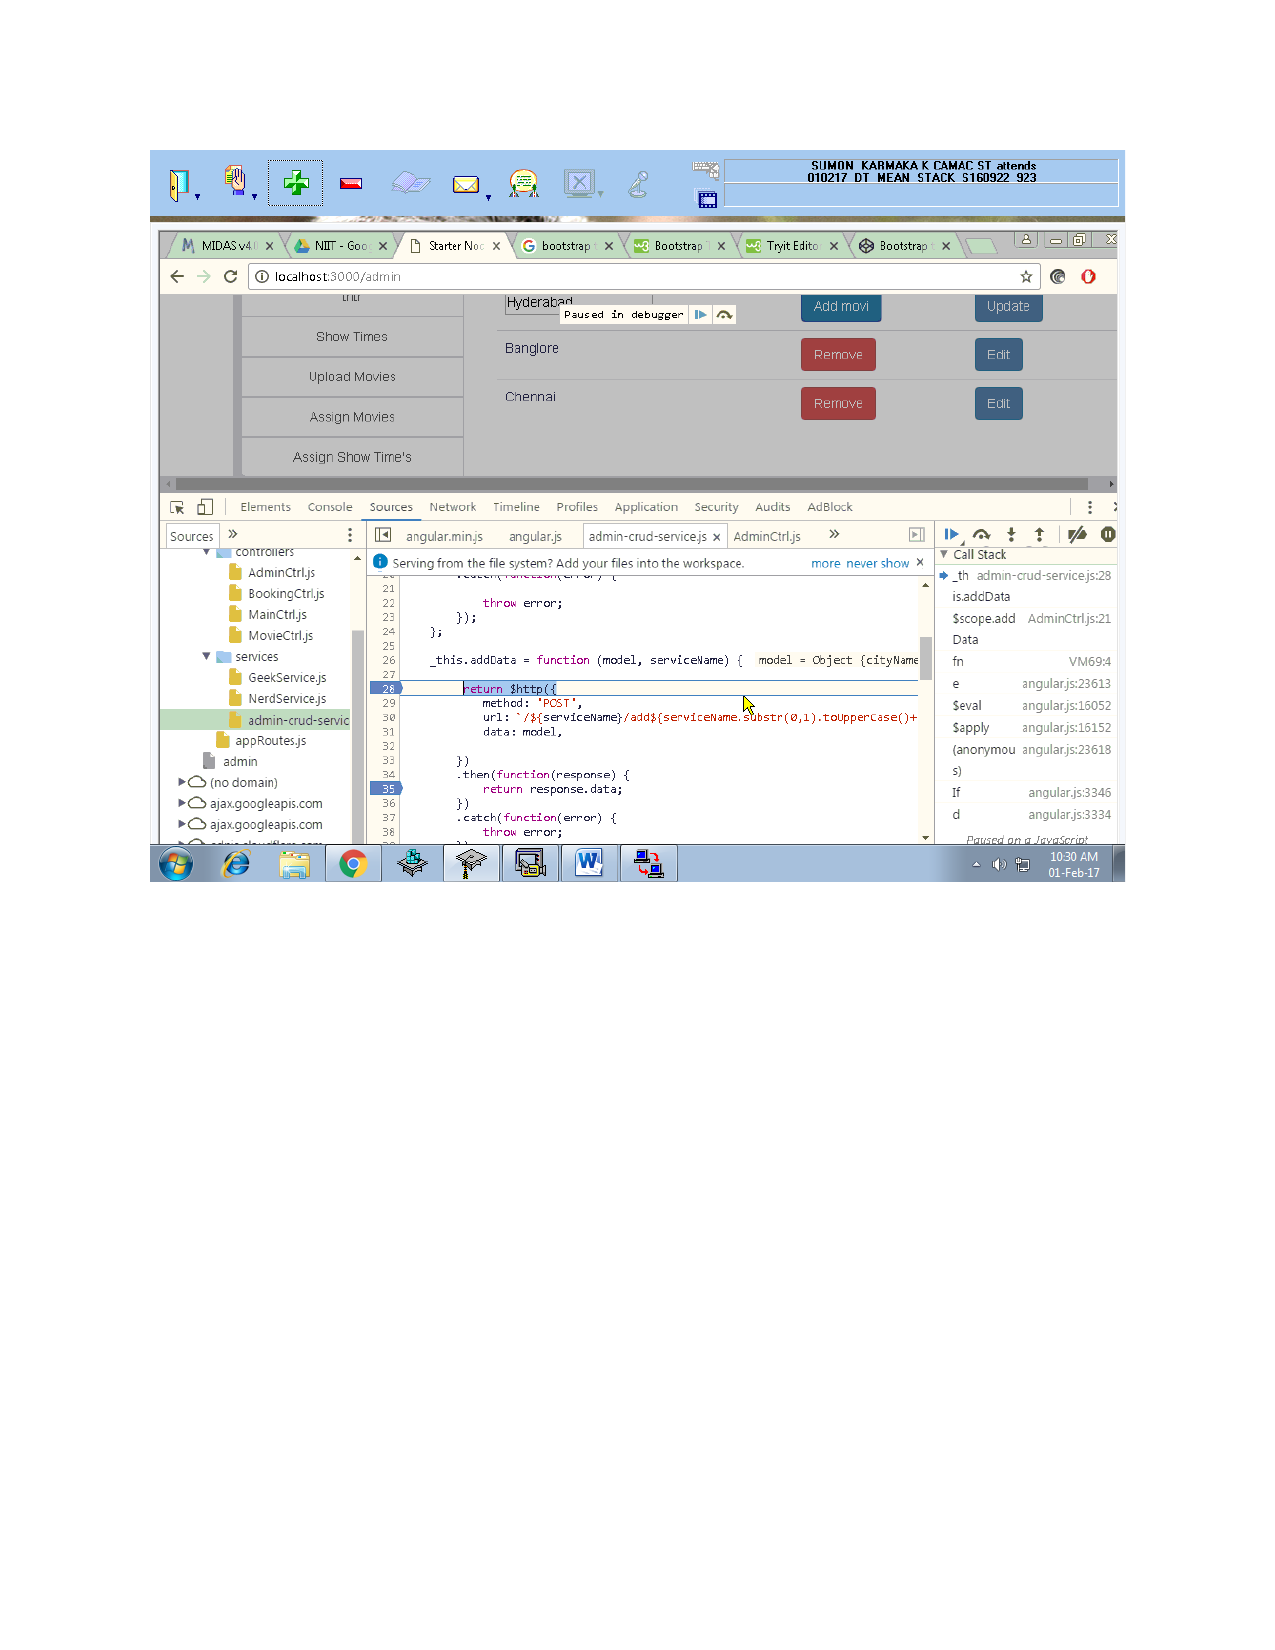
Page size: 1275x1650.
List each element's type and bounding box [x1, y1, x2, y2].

picture [150, 150, 1125, 882]
